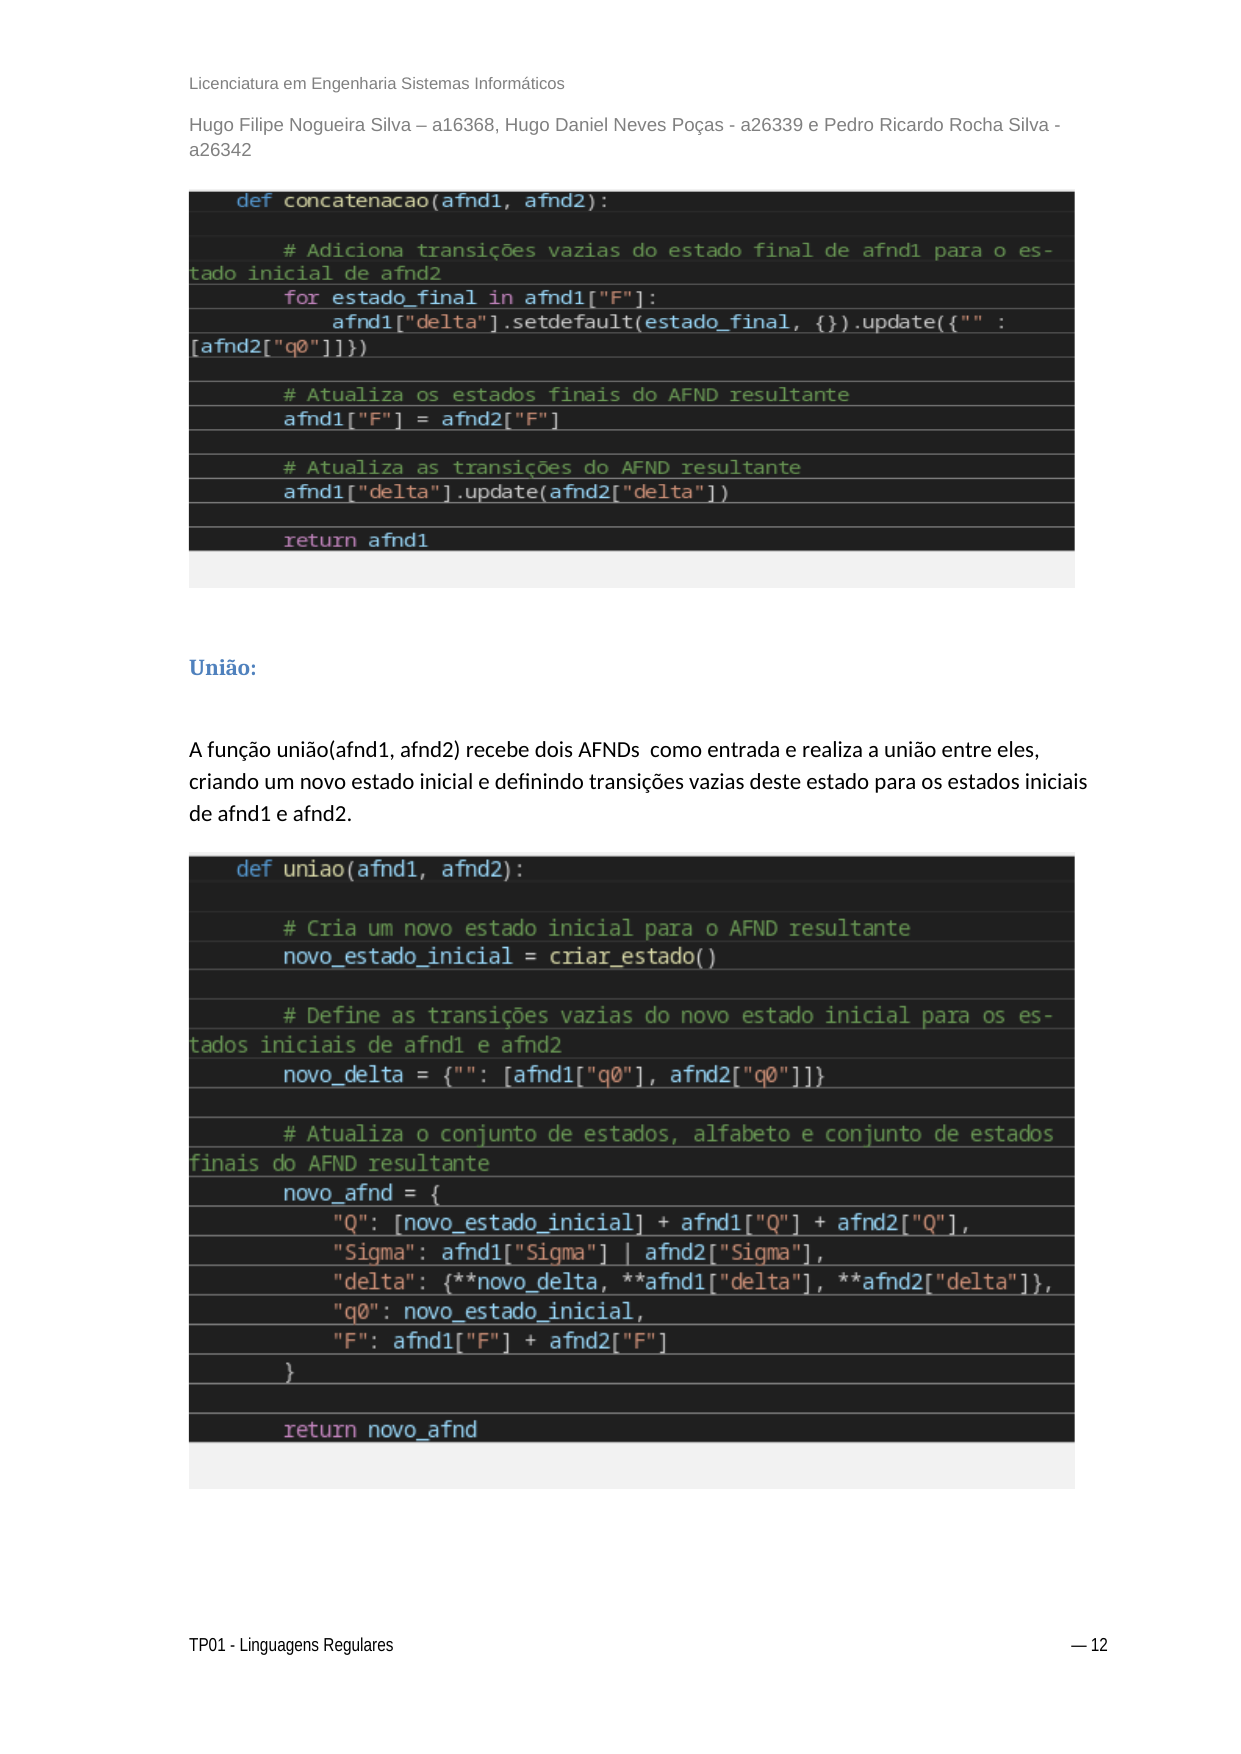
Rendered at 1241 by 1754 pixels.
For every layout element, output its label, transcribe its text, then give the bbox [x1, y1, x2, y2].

subtitle União: [189, 655, 1110, 681]
text A função união(afnd1, afnd2) recebe dois AFNDs como entrada e realiza a união entre eles, criando um novo estado inicial e definindo transições vazias deste estado para os estados iniciais de afnd1 e afnd2. [189, 735, 1110, 827]
